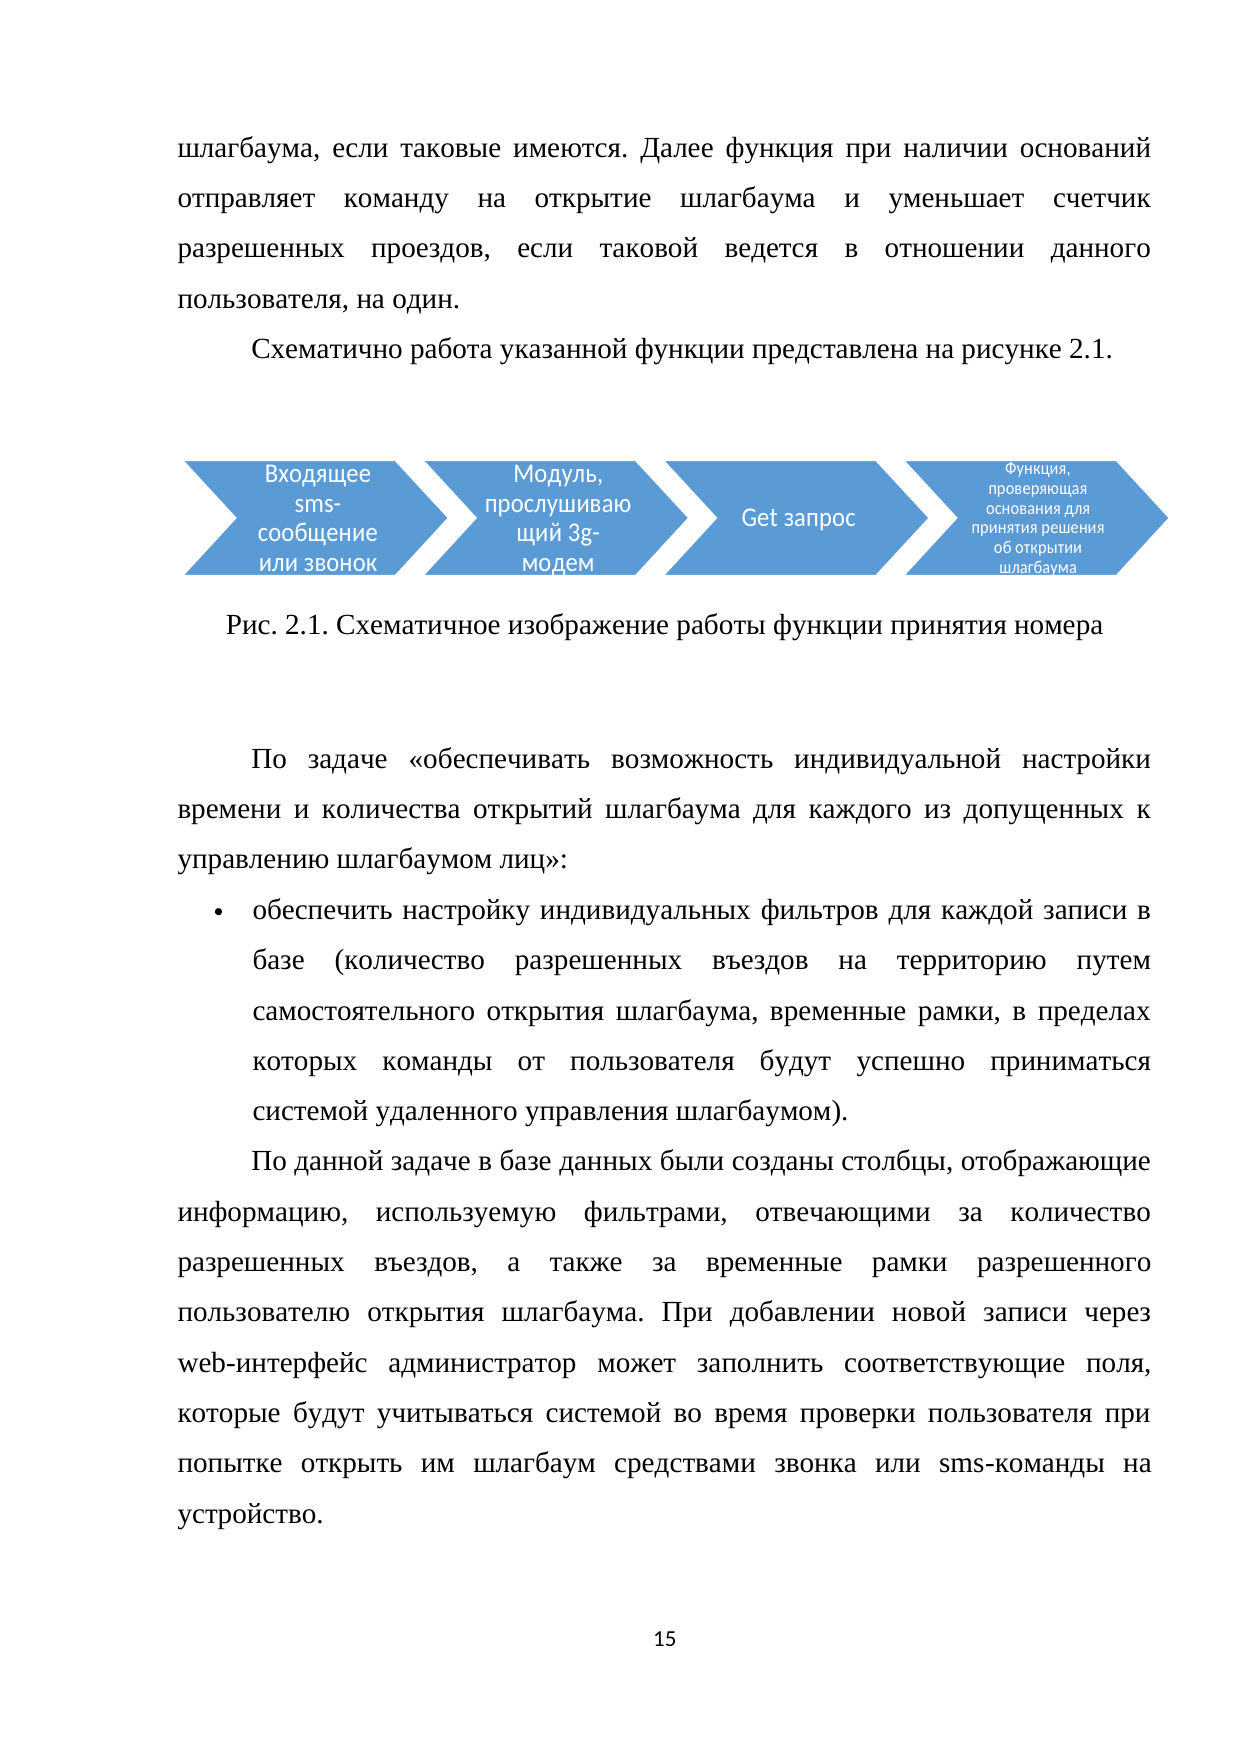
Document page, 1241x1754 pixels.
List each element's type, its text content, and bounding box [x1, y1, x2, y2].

list обеспечить настройку индивидуальных фильтров для каждой записи в базе (количество разрешенных въездов на территорию путем самостоятельного открытия шлагбаума, временные рамки, в пределах которых команды от пользователя будут успешно приниматься системой удаленного управления шлагбаумом). [215, 892, 1152, 1127]
text Схематично работа указанной функции представлена на рисунке 2.1. [177, 331, 1152, 364]
text По задаче «обеспечивать возможность индивидуальной настройки времени и количества открытий шлагбаума для каждого из допущенных к управлению шлагбаумом лиц»: [177, 741, 1152, 875]
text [177, 130, 1152, 314]
text По данной задаче в базе данных были созданы столбцы, отображающие информацию, используемую фильтрами, отвечающими за количество разрешенных въездов, а также за временные рамки разрешенного пользователю открытия шлагбаума. При добавлении новой записи через web-интерфейс администратор может заполнить соответствующие поля, которые будут учитываться системой во время проверки пользователя при попытке открыть им шлагбаум средствами звонка или sms-команды на устройство. [177, 1143, 1152, 1529]
text Рис. 2.1. Схематичное изображение работы функции принятия номера [177, 607, 1152, 640]
